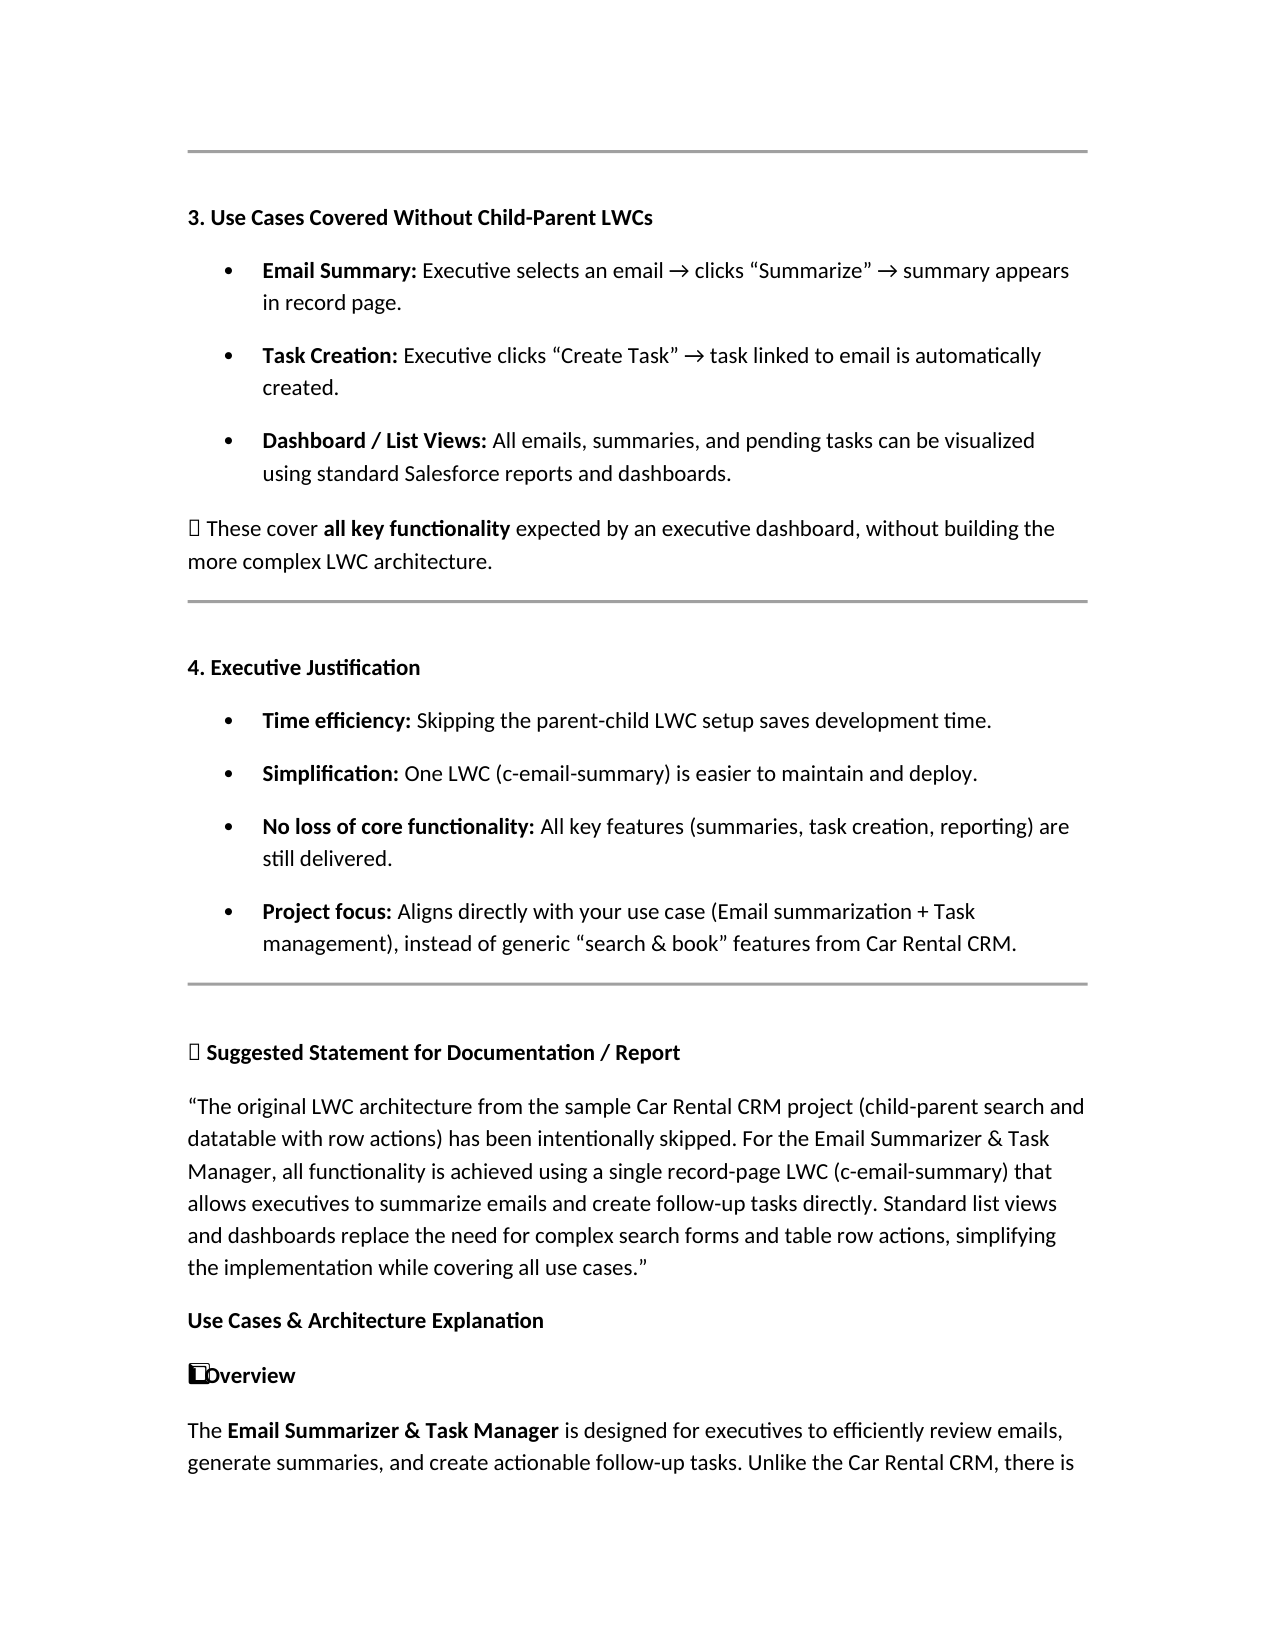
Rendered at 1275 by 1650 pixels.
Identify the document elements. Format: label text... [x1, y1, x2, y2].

list Task Creation: Executive clicks “Create Task” → task linked to email is automatically created. [225, 341, 1087, 401]
text 3. Use Cases Covered Without Child-Parent LWCs [187, 203, 1087, 231]
text “The original LWC architecture from the sample Car Rental CRM project (child-parent search and datatable with row actions) has been intentionally skipped. For the Email Summarizer & Task Manager, all functionality is achieved using a single record-page LWC (c-email-summary) that allows executives to summarize emails and create follow-up tasks directly. Standard list views and dashboards replace the need for complex search forms and table row actions, simplifying the implementation while covering all use cases.” [187, 1092, 1087, 1281]
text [187, 1416, 1087, 1476]
text 4. Executive Justification [187, 653, 1087, 681]
list No loss of core functionality: All key features (summaries, task creation, reporting) are still delivered. [225, 812, 1087, 872]
list Email Summary: Executive selects an email → clicks “Summarize” → summary appears in record page. [225, 256, 1087, 316]
text ✅ Suggested Statement for Documentation / Report [187, 1036, 1087, 1067]
text ✅ These cover all key functionality expected by an executive dashboard, without building the more complex LWC architecture. [187, 512, 1087, 575]
list Time efficiency: Skipping the parent-child LWC setup saves development time. [225, 706, 1087, 734]
list Dashboard / List Views: All emails, summaries, and pending tasks can be visualized using standard Salesforce reports and dashboards. [225, 426, 1087, 487]
text Use Cases & Architecture Explanation [187, 1306, 1087, 1334]
list Project focus: Aligns directly with your use case (Email summarization + Task management), instead of generic “search & book” features from Car Rental CRM. [225, 897, 1087, 958]
list Simplification: One LWC (c-email-summary) is easier to maintain and deploy. [225, 759, 1087, 787]
text 1️⃣ Overview [187, 1359, 1087, 1391]
